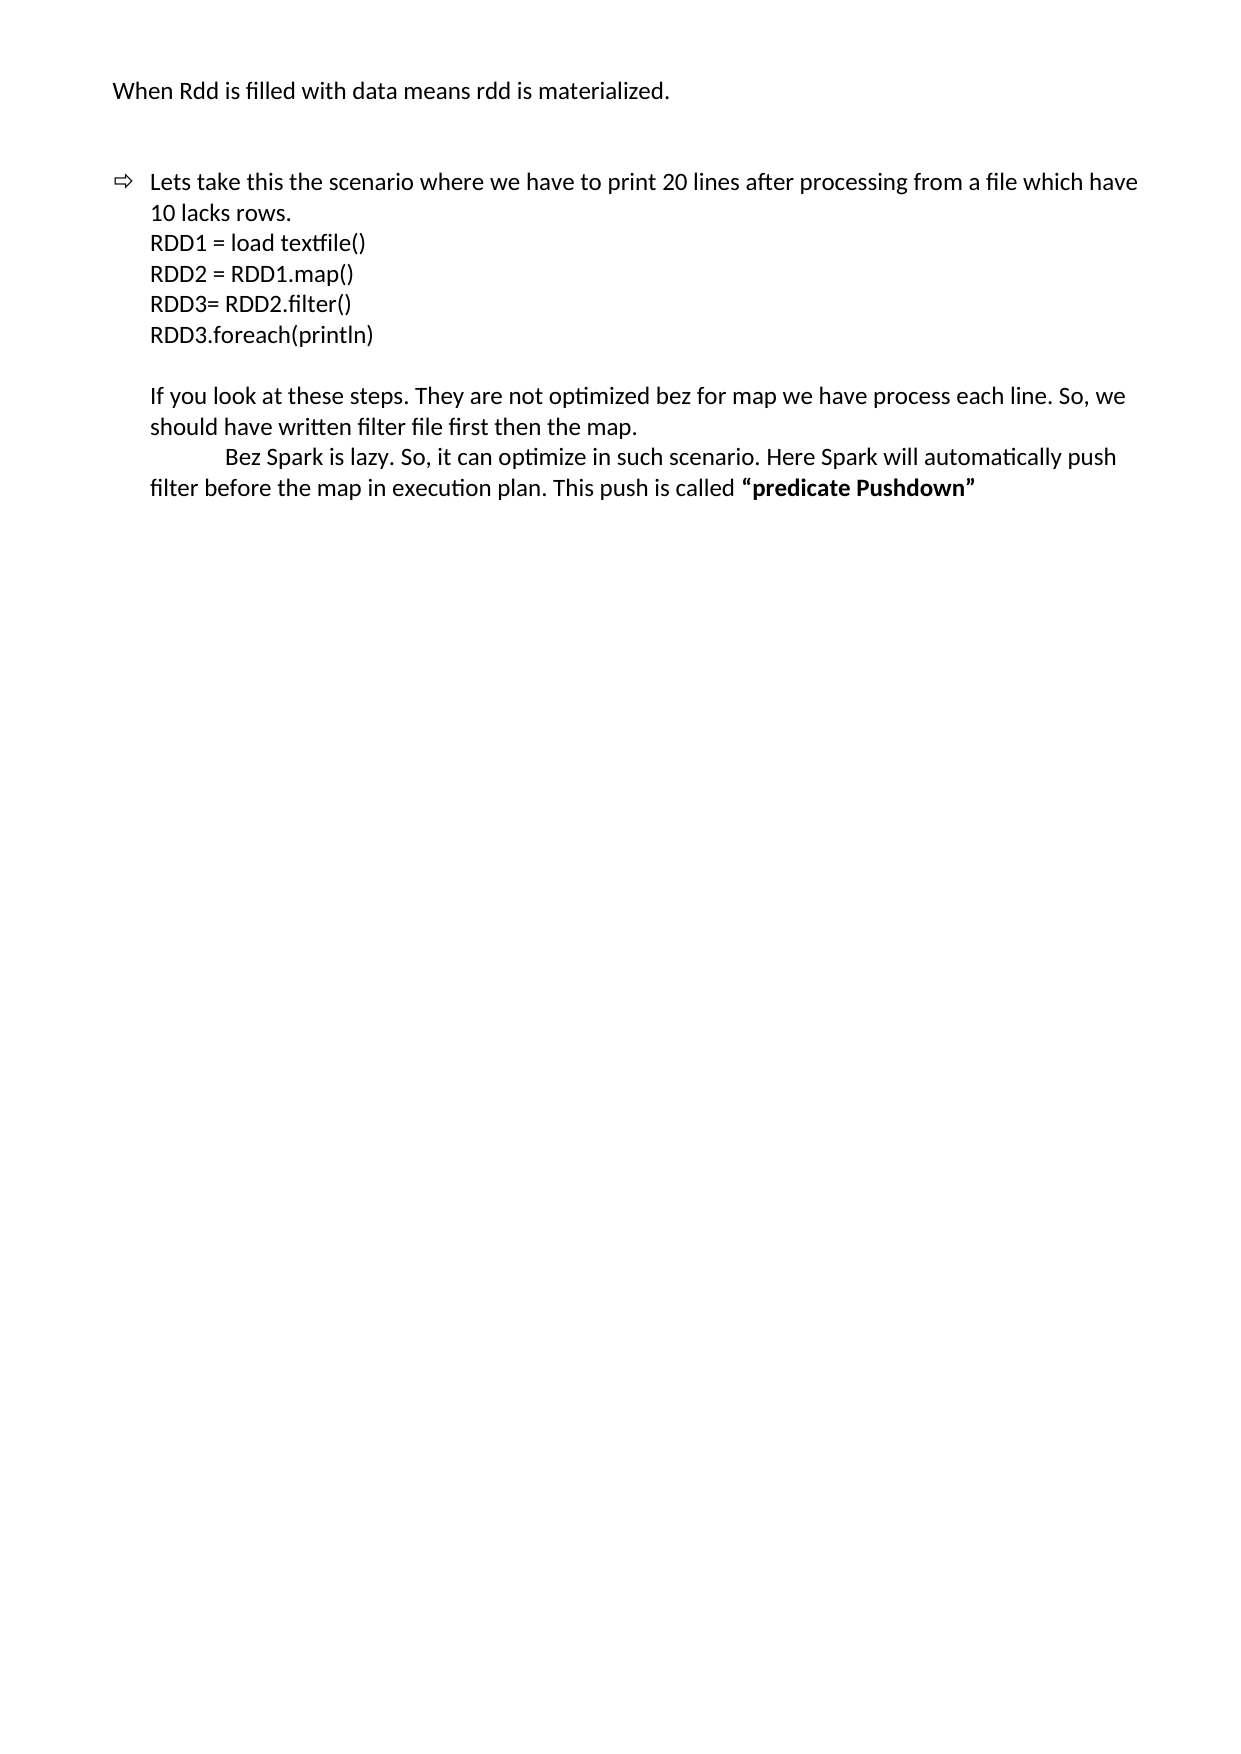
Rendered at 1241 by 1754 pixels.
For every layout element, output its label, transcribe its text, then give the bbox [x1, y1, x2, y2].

list RDD3= RDD2.filter() [150, 289, 1165, 319]
list RDD3.foreach(println) [150, 319, 1165, 350]
list If you look at these steps. They are not optimized bez for map we have process each line. So, we should have written filter file first then the map. [150, 380, 1165, 441]
list RDD1 = load textfile() [150, 228, 1165, 258]
list Bez Spark is lazy. So, it can optimize in such scenario. Here Spark will automatically push filter before the map in execution plan. This push is called “predicate Pushdown” [150, 441, 1165, 502]
list Lets take this the scenario where we have to print 20 lines after processing from a file which have 10 lacks rows. [112, 167, 1165, 228]
text When Rdd is filled with data means rdd is materialized. [112, 75, 1165, 106]
list RDD2 = RDD1.map() [150, 258, 1165, 289]
